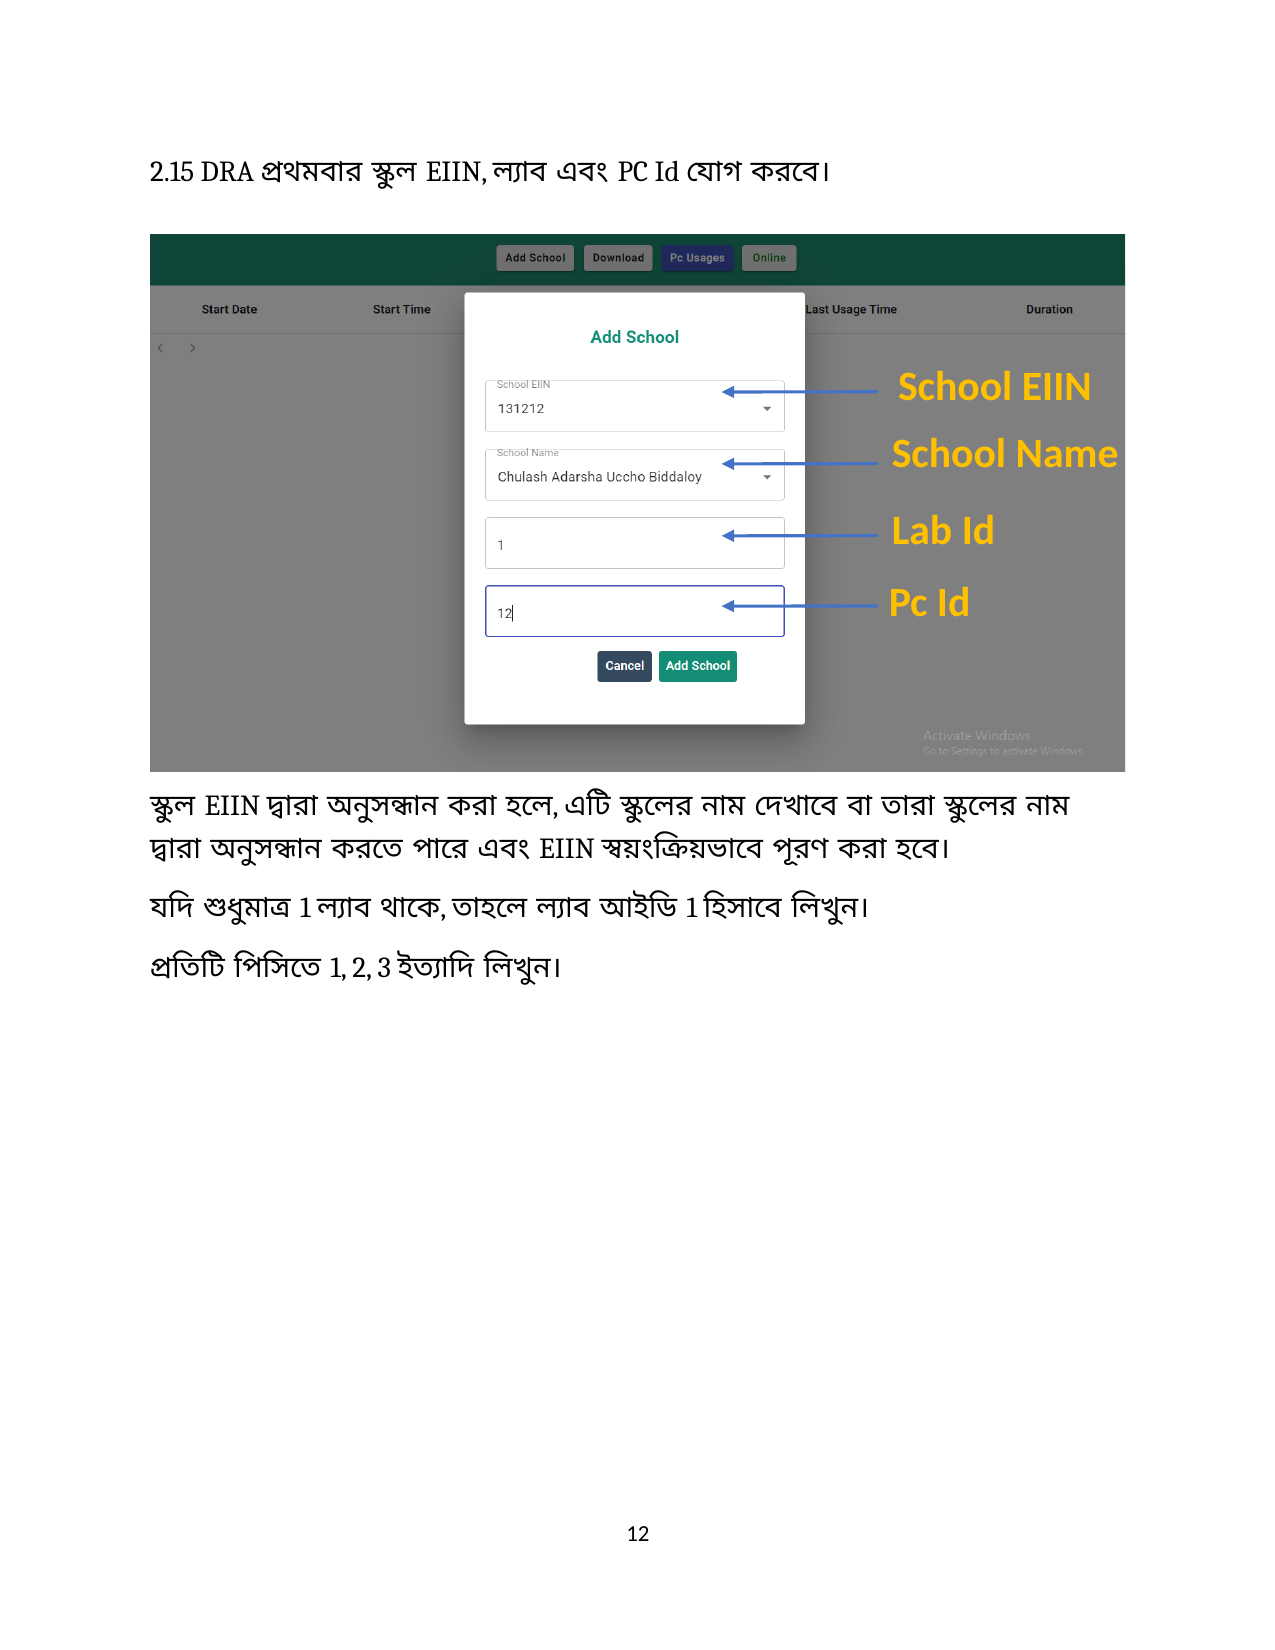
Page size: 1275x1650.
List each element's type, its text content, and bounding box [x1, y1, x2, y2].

text যদি শুধুমাত্র 1 ল্যাব থাকে, তাহলে ল্যাব আইডি 1 হিসাবে লিখুন। [150, 887, 1125, 926]
text প্রতিটি পিসিতে 1, 2, 3 ইত্যাদি লিখুন। [150, 946, 1125, 986]
text 2.15 DRA প্রথমবার স্কুল EIIN, ল্যাব এবং PC Id যোগ করবে। [150, 150, 1125, 190]
picture [150, 234, 1125, 772]
text স্কুল EIIN দ্বারা অনুসন্ধান করা হলে, এটি স্কুলের নাম দেখাবে বা তারা স্কুলের নাম দ্বারা অনুসন্ধান করতে পারে এবং EIIN স্বয়ংক্রিয়ভাবে পূরণ করা হবে। [150, 784, 1125, 867]
